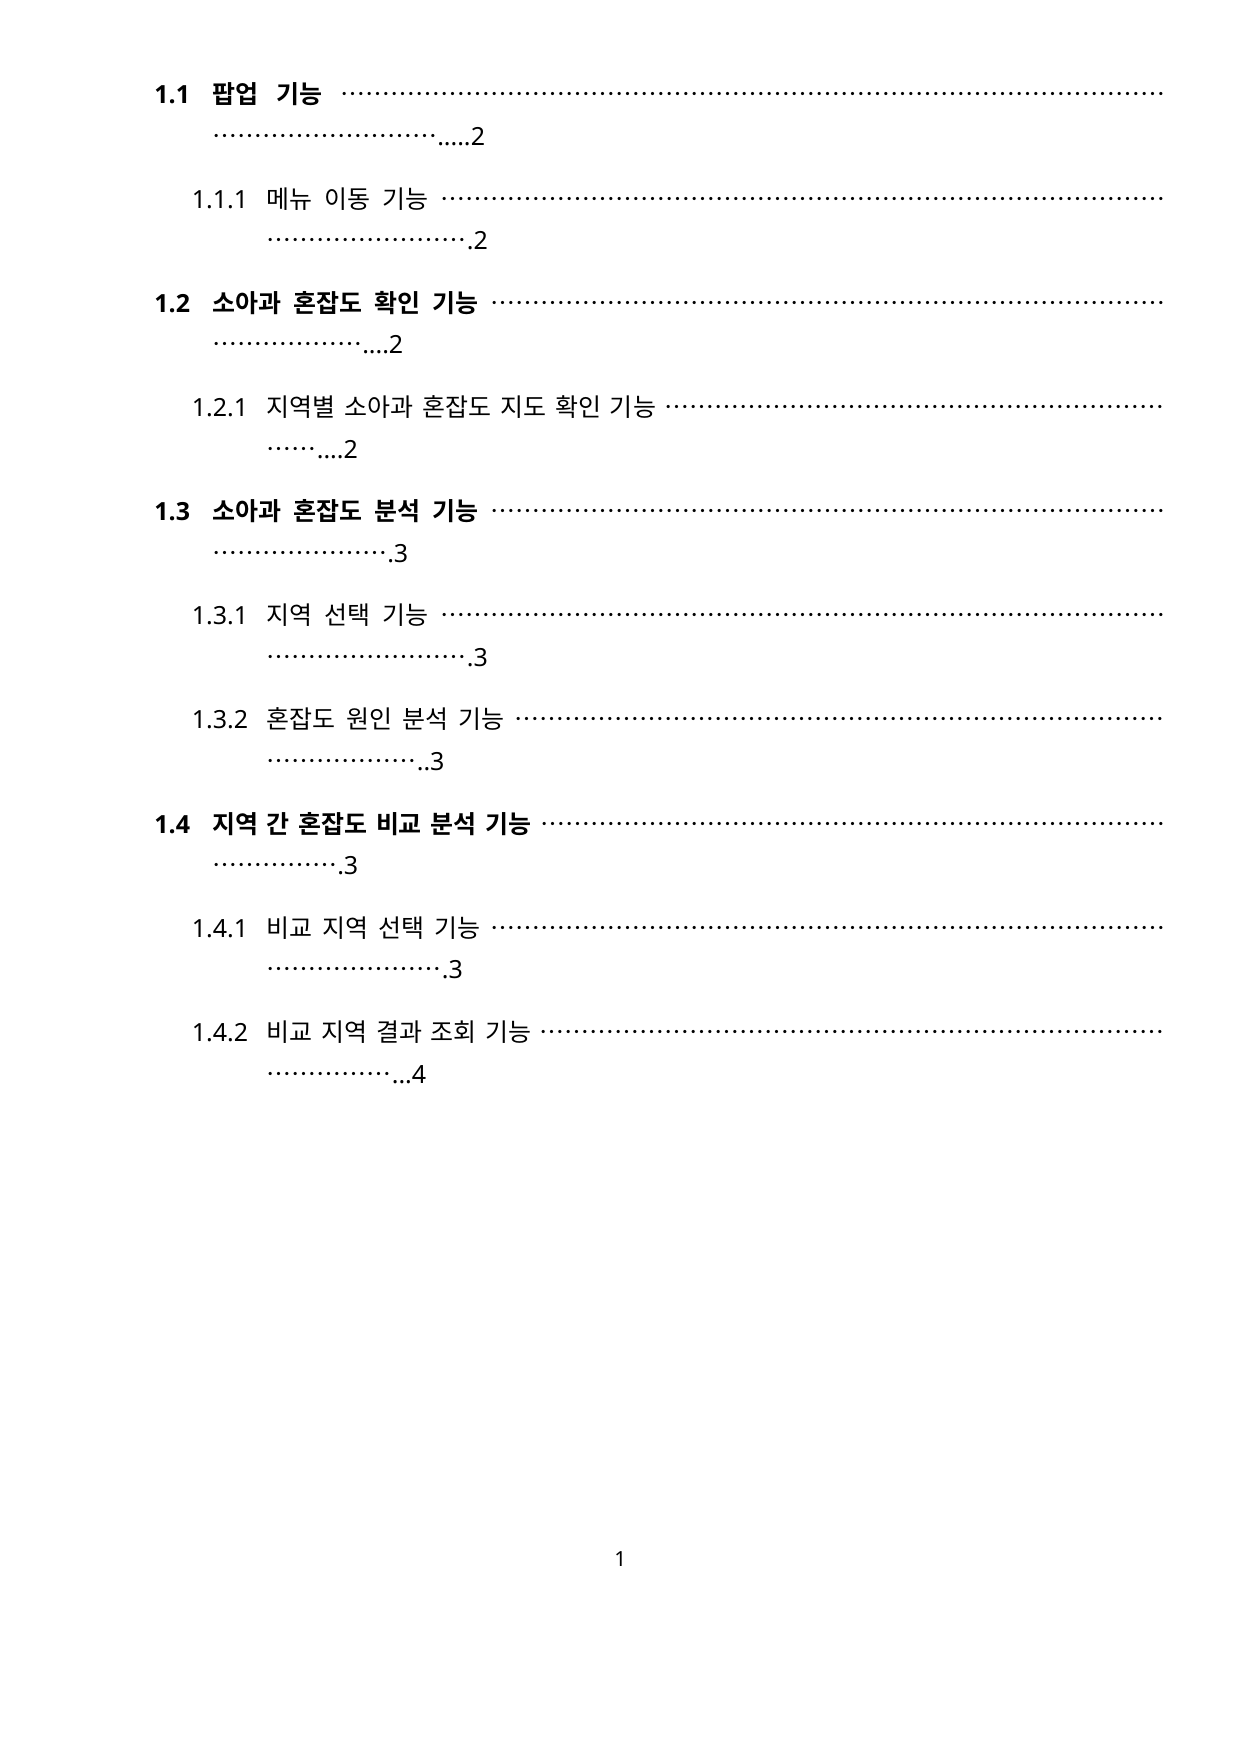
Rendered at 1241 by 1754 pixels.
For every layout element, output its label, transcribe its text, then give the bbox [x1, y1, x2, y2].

list 팝업 기능 ……………………………………………………………………………………………………………….....2 [154, 75, 1165, 153]
list 메뉴 이동 기능 ………………………………………………………………………………………………….2 [192, 179, 1165, 257]
list 지역 간 혼잡도 비교 분석 기능 ……………………………………………………………………………….3 [154, 804, 1165, 882]
list 비교 지역 결과 조회 기능 ………………………………………………………………………………...4 [192, 1012, 1165, 1090]
list 지역 선택 기능 ………………………………………………………………………………………………….3 [192, 596, 1165, 674]
list 지역별 소아과 혼잡도 지도 확인 기능 …………………………………………………………....2 [192, 387, 1165, 465]
list 소아과 혼잡도 확인 기능 ………………………………………………………………………………………....2 [154, 283, 1165, 361]
list 혼잡도 원인 분석 기능 ……………………………………………………………………………………..3 [192, 700, 1165, 778]
list 소아과 혼잡도 분석 기능 ………………………………………………………………………………………….3 [154, 492, 1165, 569]
list 비교 지역 선택 기능 ………………………………………………………………………………………….3 [192, 908, 1165, 986]
